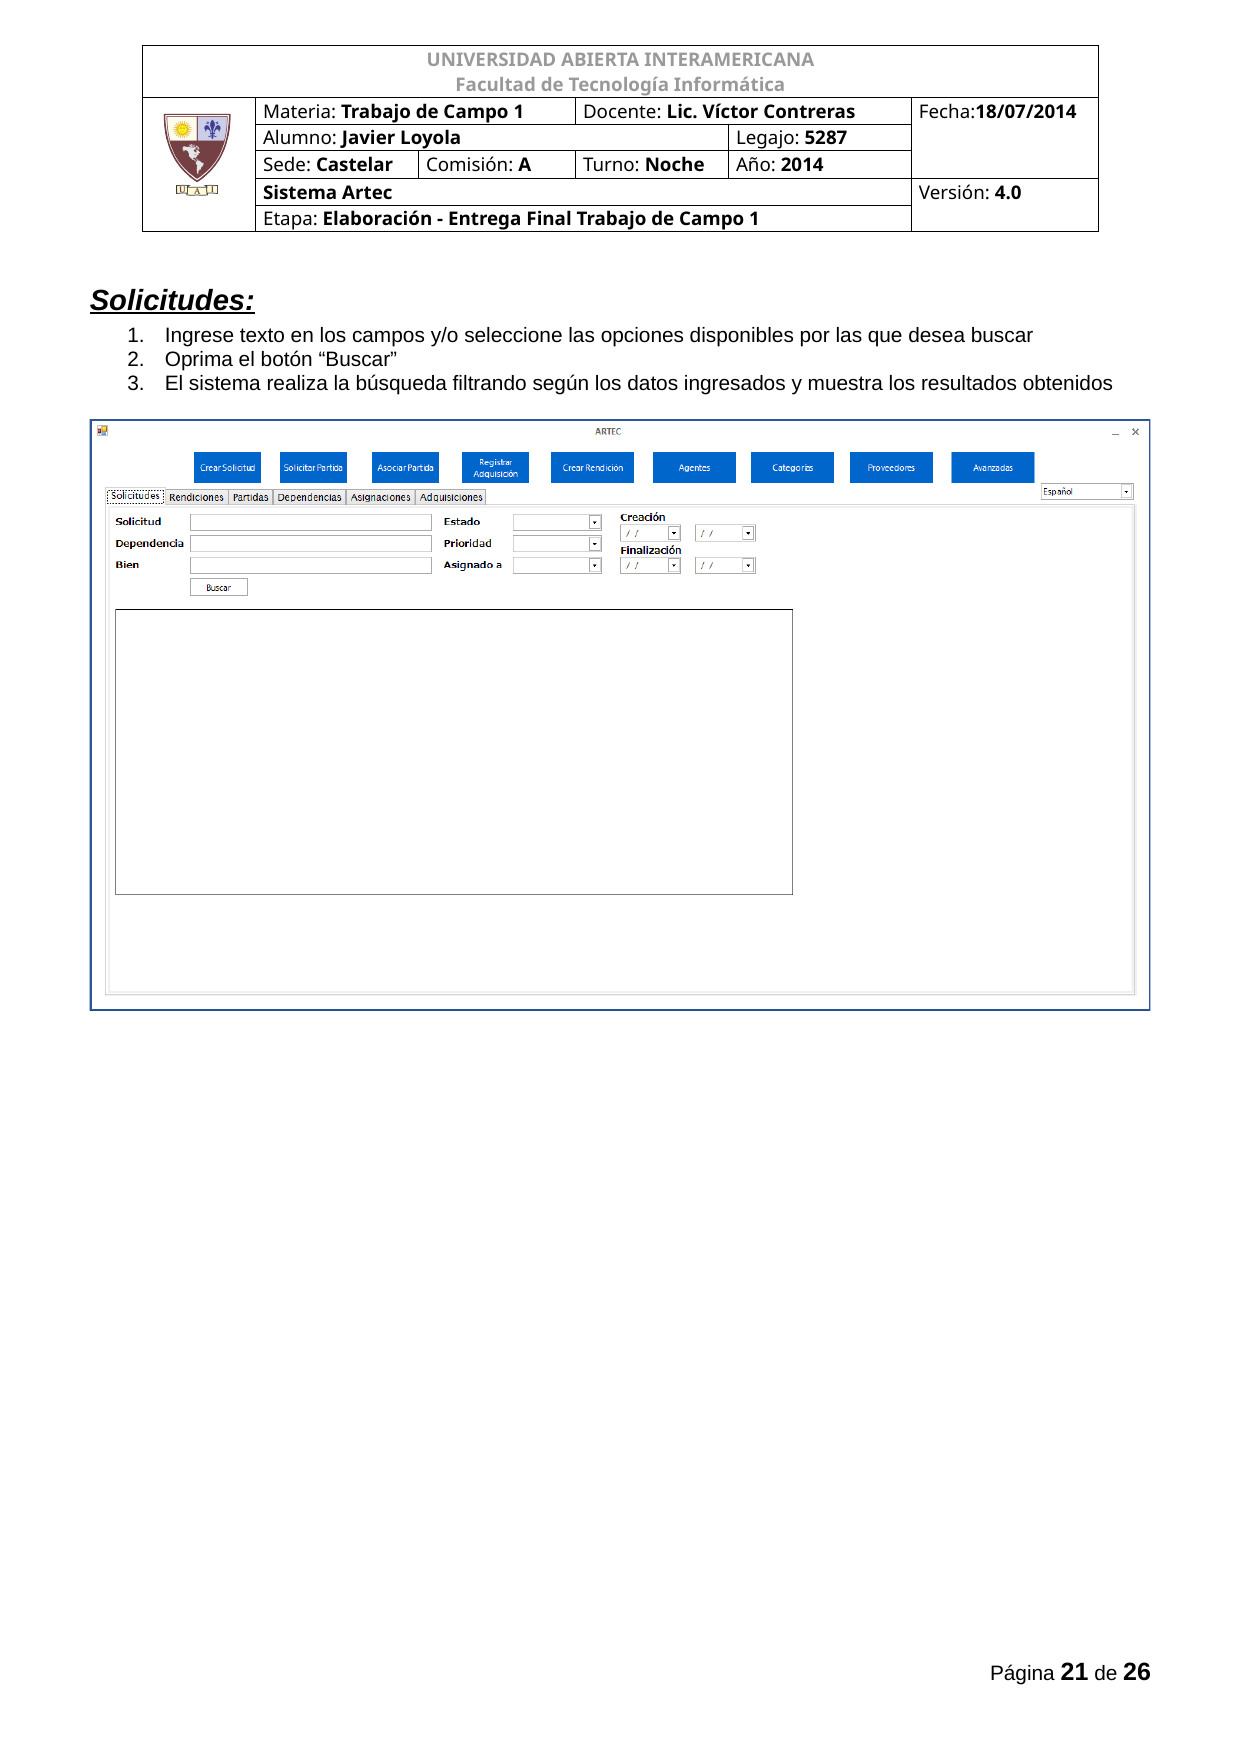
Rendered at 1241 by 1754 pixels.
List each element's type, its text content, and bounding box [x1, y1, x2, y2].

list El sistema realiza la búsqueda filtrando según los datos ingresados y muestra los resultados obtenidos [127, 371, 1151, 395]
subtitle Solicitudes: [89, 283, 1151, 317]
list Ingrese texto en los campos y/o seleccione las opciones disponibles por las que desea buscar [127, 323, 1151, 347]
picture [89, 419, 1151, 1011]
picture [148, 107, 247, 199]
list Oprima el botón “Buscar” [127, 347, 1151, 371]
